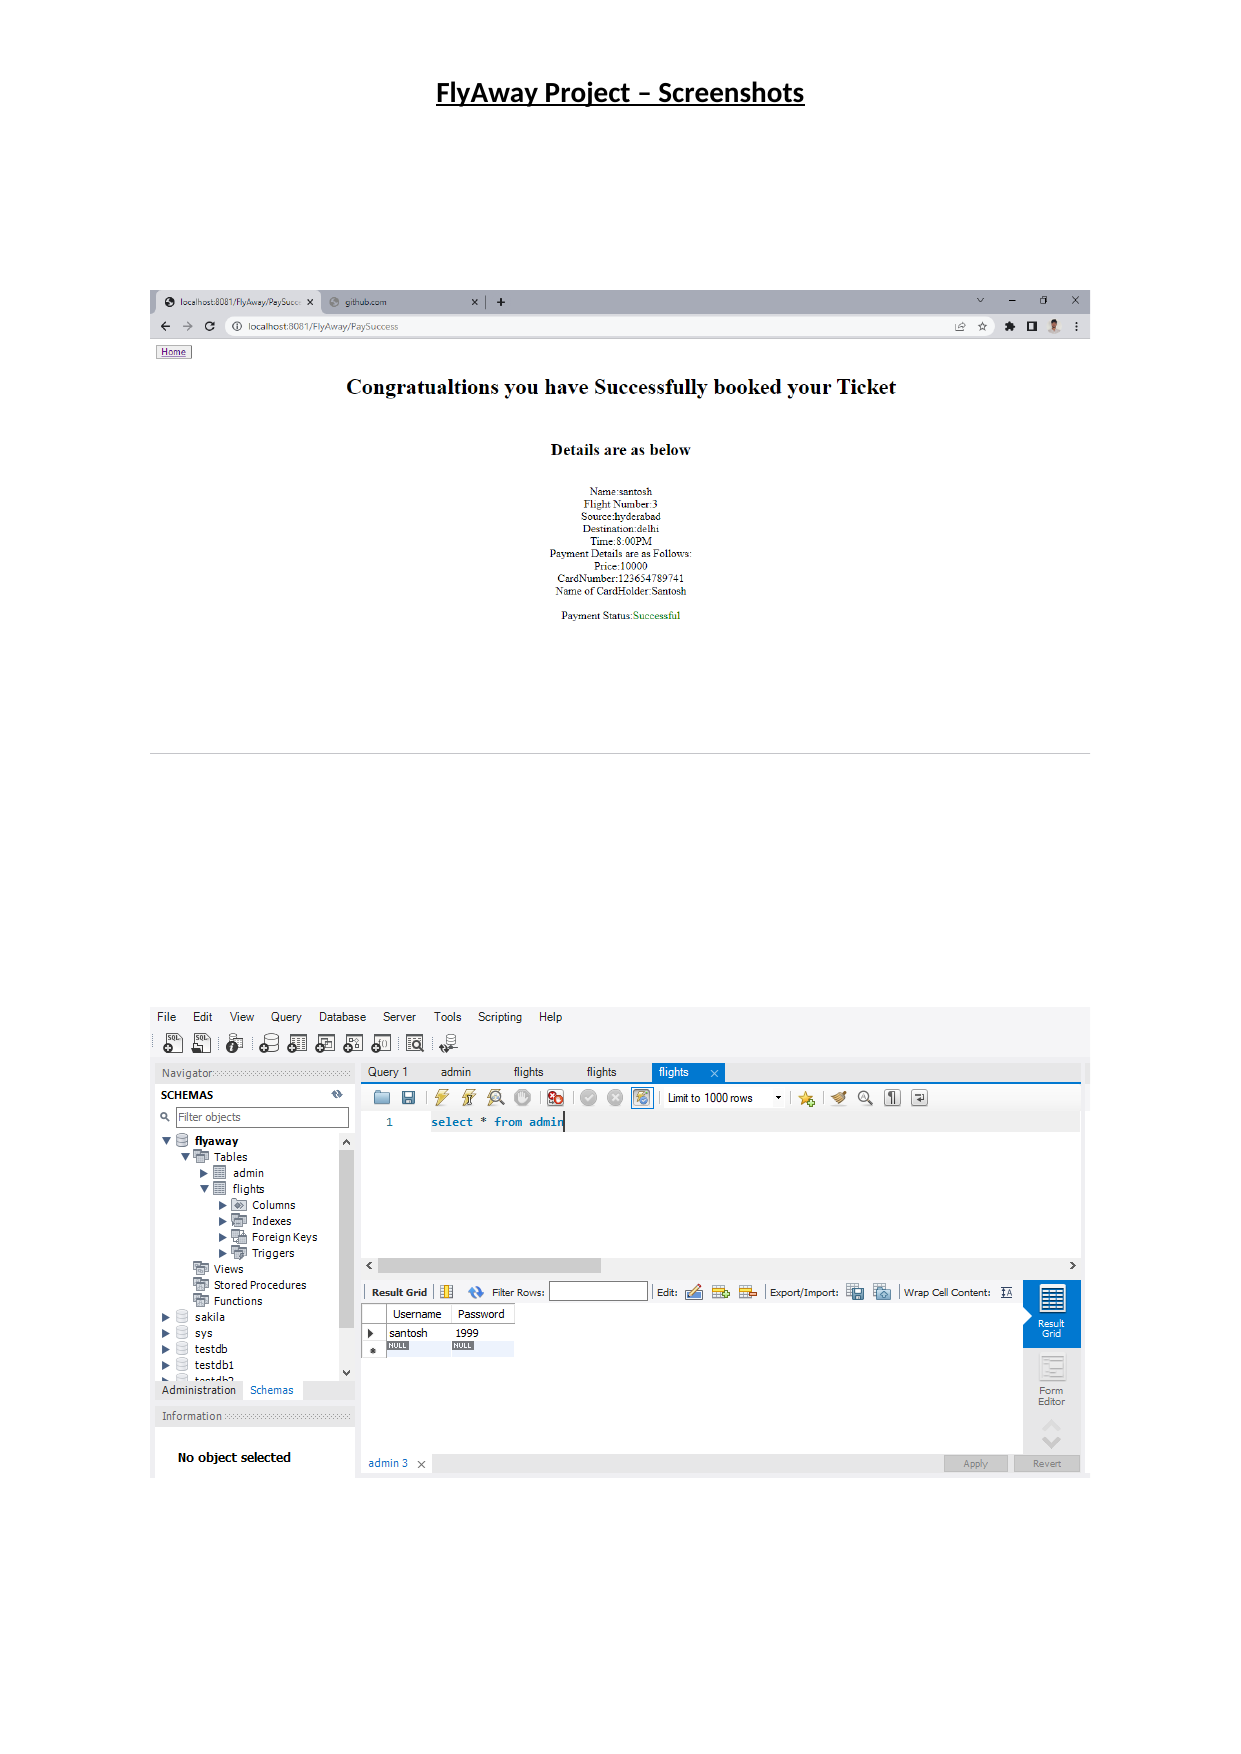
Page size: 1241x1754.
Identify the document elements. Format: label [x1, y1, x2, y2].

picture [150, 290, 1091, 754]
picture [150, 1007, 1091, 1478]
